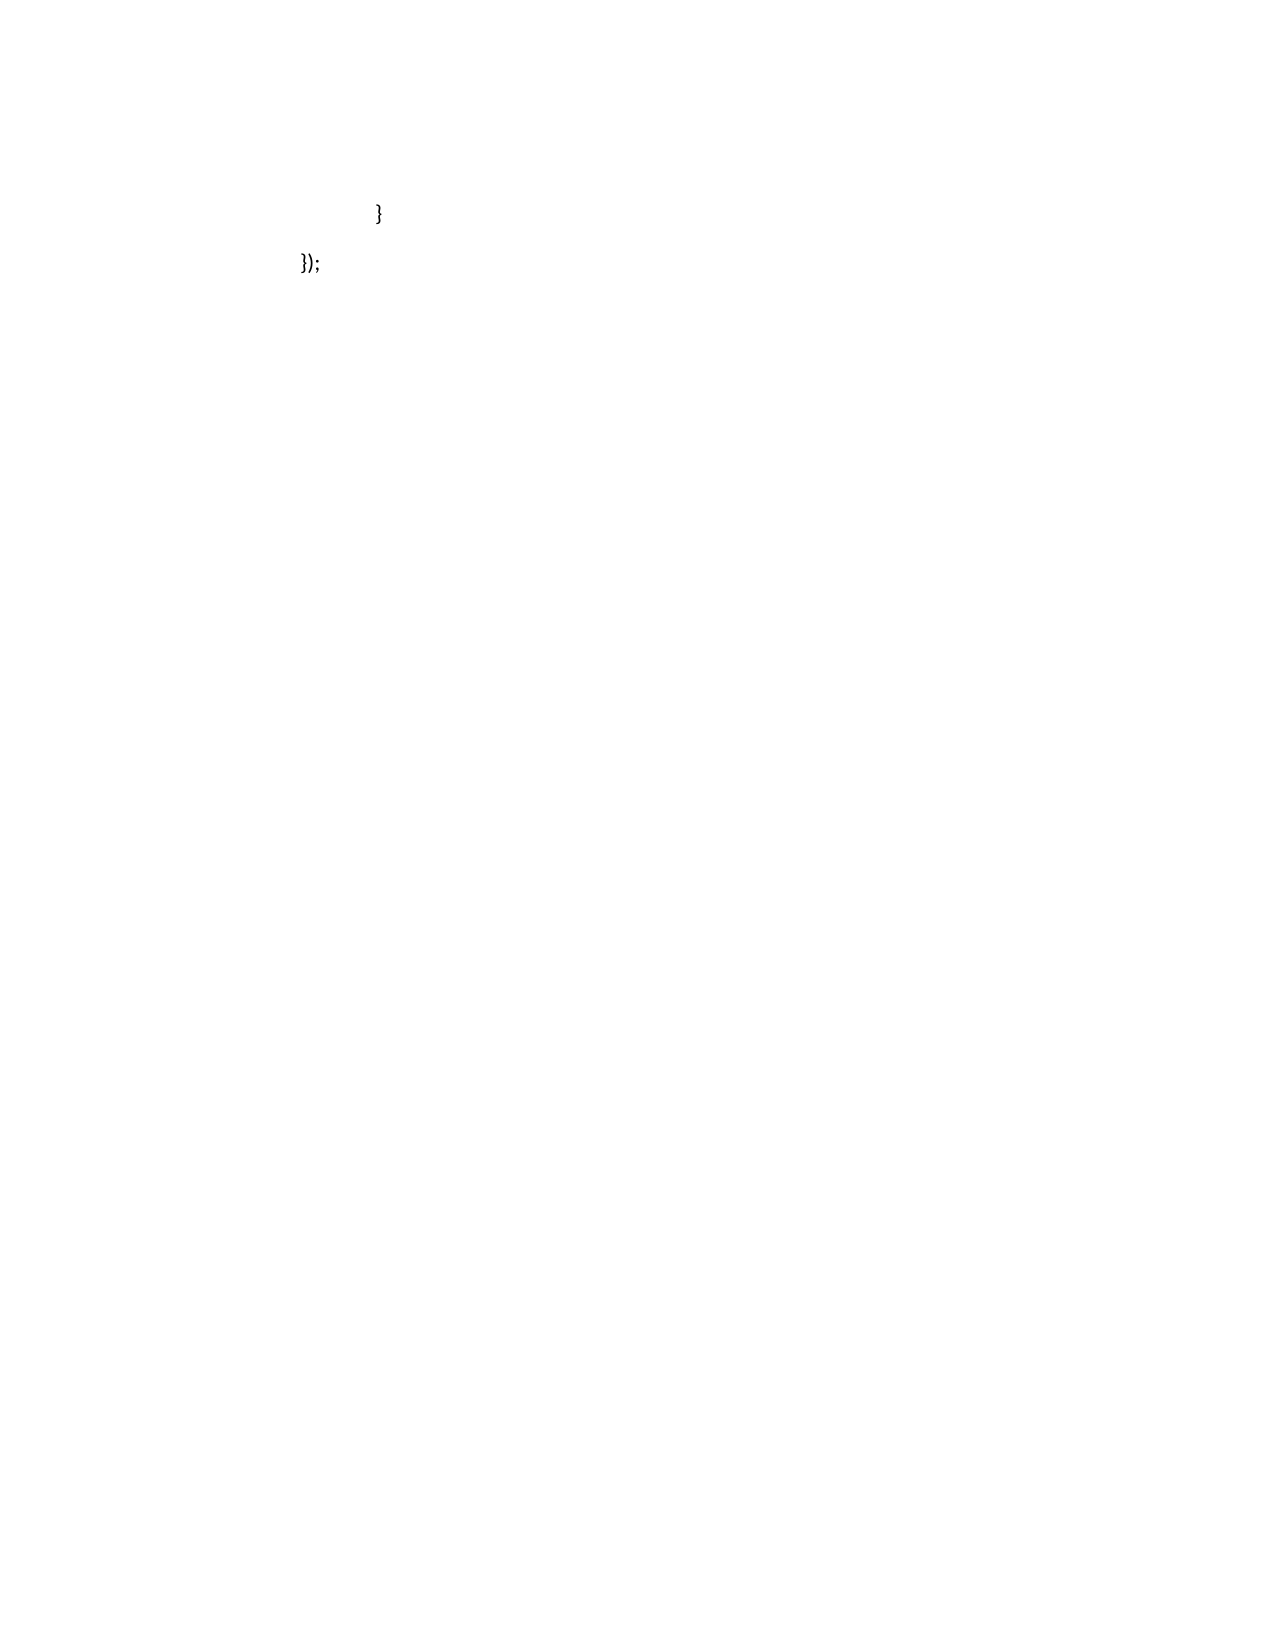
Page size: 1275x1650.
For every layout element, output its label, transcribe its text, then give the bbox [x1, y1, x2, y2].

text }); [150, 248, 1125, 276]
text } [150, 199, 1125, 227]
